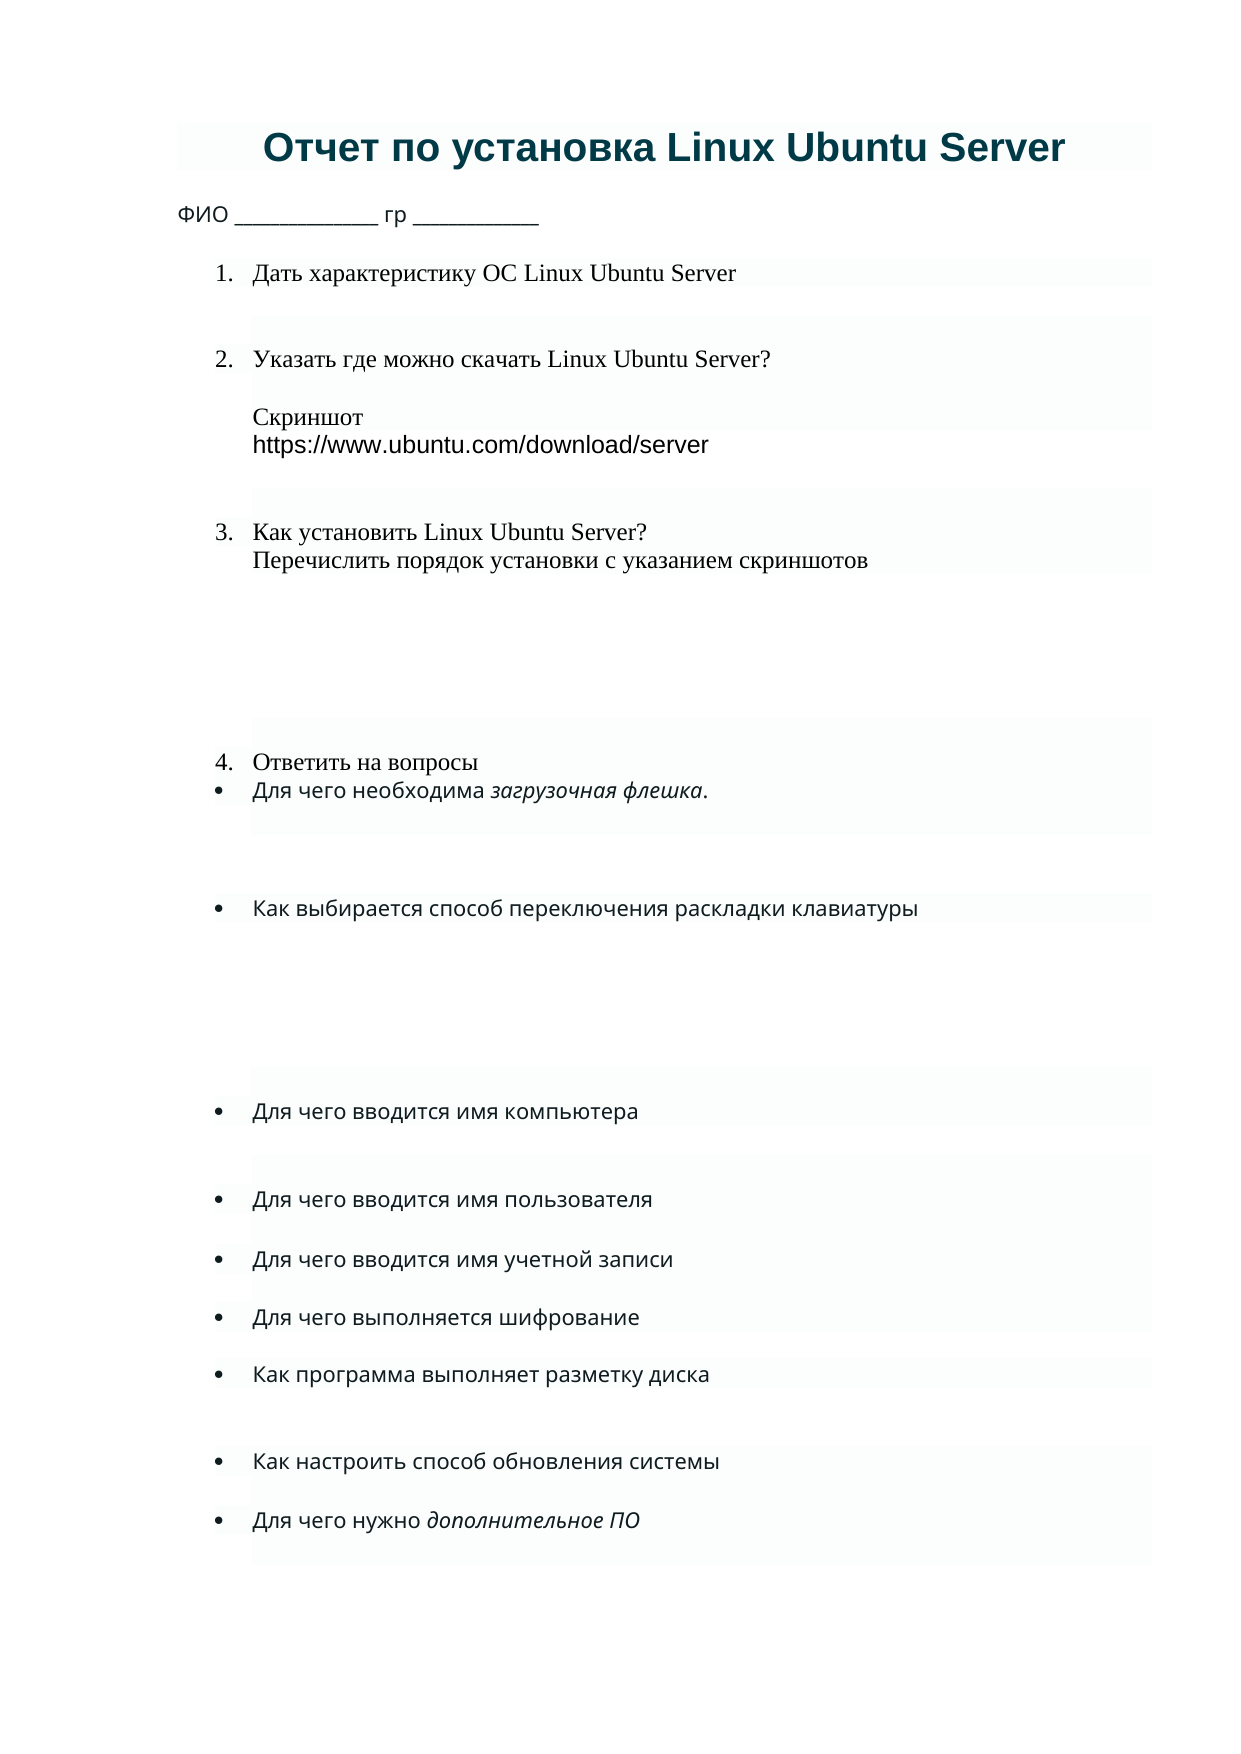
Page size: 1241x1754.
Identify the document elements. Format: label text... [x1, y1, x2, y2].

list Для чего необходима загрузочная флешка. [215, 776, 1152, 805]
list Для чего выполняется шифрование [215, 1302, 1152, 1332]
list Указать где можно скачать Linux Ubuntu Server? [215, 344, 1152, 373]
list Как настроить способ обновления системы [215, 1446, 1152, 1476]
list https://www.ubuntu.com/download/server [252, 431, 1152, 459]
list Как установить Linux Ubuntu Server? [215, 517, 1152, 546]
list Перечислить порядок установки с указанием скриншотов [252, 546, 1152, 574]
list Как программа выполняет разметку диска [215, 1358, 1152, 1388]
list Для чего вводится имя компьютера [215, 1096, 1152, 1126]
list Как выбирается способ переключения раскладки клавиатуры [215, 893, 1152, 922]
list Для чего вводится имя учетной записи [215, 1244, 1152, 1274]
list Ответить на вопросы [215, 747, 1152, 776]
list Скриншот [252, 402, 1152, 431]
list Дать характеристику ОС Linux Ubuntu Server [215, 258, 1152, 287]
list Для чего вводится имя пользователя [215, 1184, 1152, 1214]
text Отчет по установка Linux Ubuntu Server [177, 123, 1152, 170]
list Для чего нужно дополнительное ПО [215, 1505, 1152, 1535]
text ФИО ________________ гр ______________ [177, 199, 1152, 229]
